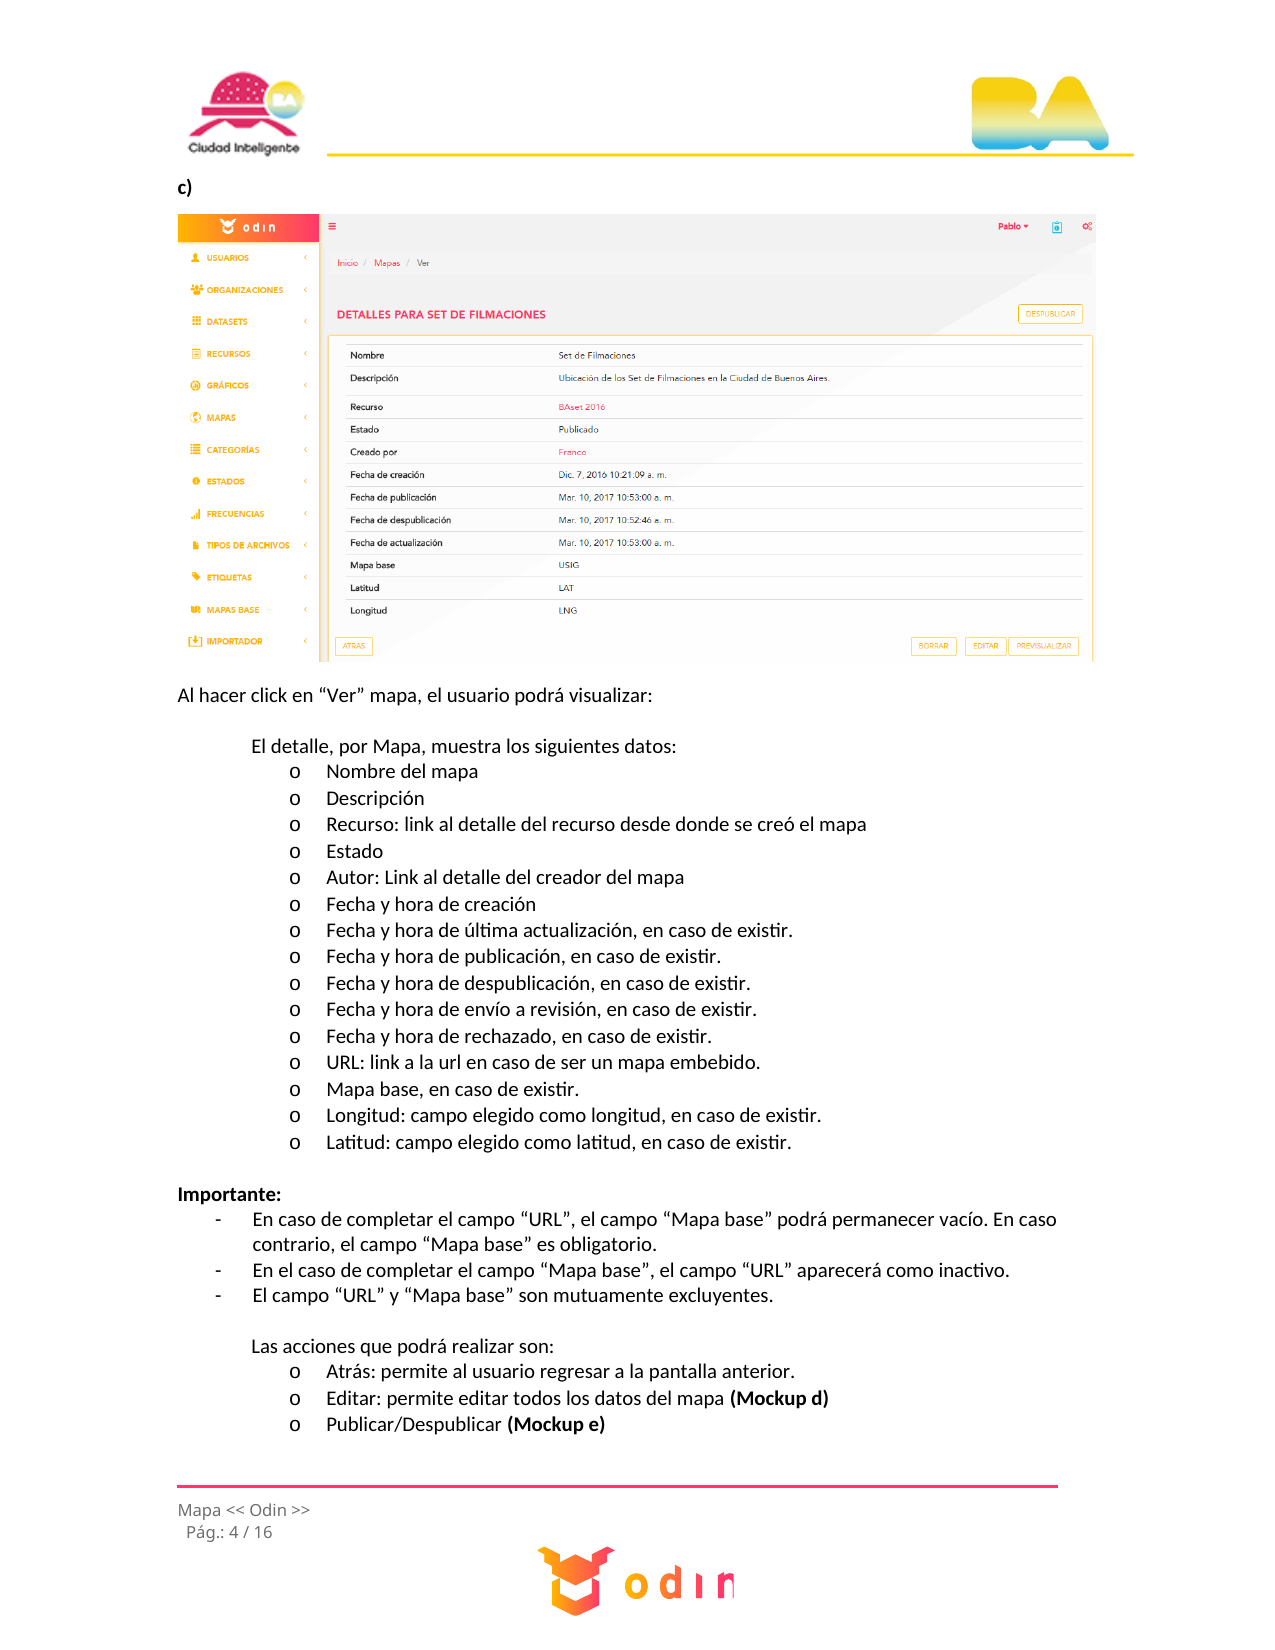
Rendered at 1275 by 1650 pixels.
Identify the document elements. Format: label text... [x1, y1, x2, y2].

list Descripción [288, 785, 1098, 811]
list Atrás: permite al usuario regresar a la pantalla anterior. [288, 1359, 1098, 1385]
list Fecha y hora de última actualización, en caso de existir. [288, 917, 1098, 944]
list En el caso de completar el campo “Mapa base”, el campo “URL” aparecerá como inactivo. [215, 1257, 1098, 1282]
list Latitud: campo elegido como latitud, en caso de existir. [288, 1129, 1098, 1155]
text Importante: [177, 1181, 1098, 1206]
picture [177, 214, 1095, 662]
text Las acciones que podrá realizar son: [177, 1333, 1098, 1359]
list Longitud: campo elegido como longitud, en caso de existir. [288, 1102, 1098, 1129]
list Fecha y hora de publicación, en caso de existir. [288, 944, 1098, 970]
list Nombre del mapa [288, 758, 1098, 785]
list Fecha y hora de despublicación, en caso de existir. [288, 970, 1098, 997]
list Fecha y hora de rechazado, en caso de existir. [288, 1023, 1098, 1049]
list Fecha y hora de creación [288, 891, 1098, 917]
list Editar: permite editar todos los datos del mapa (Mockup d) [288, 1385, 1098, 1412]
picture [536, 1546, 734, 1616]
picture [177, 56, 1141, 173]
list Recurso: link al detalle del recurso desde donde se creó el mapa [288, 811, 1098, 838]
list En caso de completar el campo “URL”, el campo “Mapa base” podrá permanecer vacío. En caso contrario, el campo “Mapa base” es obligatorio. [215, 1206, 1098, 1257]
list Estado [288, 838, 1098, 864]
text c) [177, 174, 1098, 199]
list Autor: Link al detalle del creador del mapa [288, 864, 1098, 891]
list El campo “URL” y “Mapa base” son mutuamente excluyentes. [215, 1282, 1098, 1308]
list Mapa base, en caso de existir. [288, 1076, 1098, 1102]
list Fecha y hora de envío a revisión, en caso de existir. [288, 997, 1098, 1023]
list URL: link a la url en caso de ser un mapa embebido. [288, 1049, 1098, 1076]
list Publicar/Despublicar (Mockup e) [288, 1412, 1098, 1438]
text El detalle, por Mapa, muestra los siguientes datos: [177, 733, 1098, 758]
